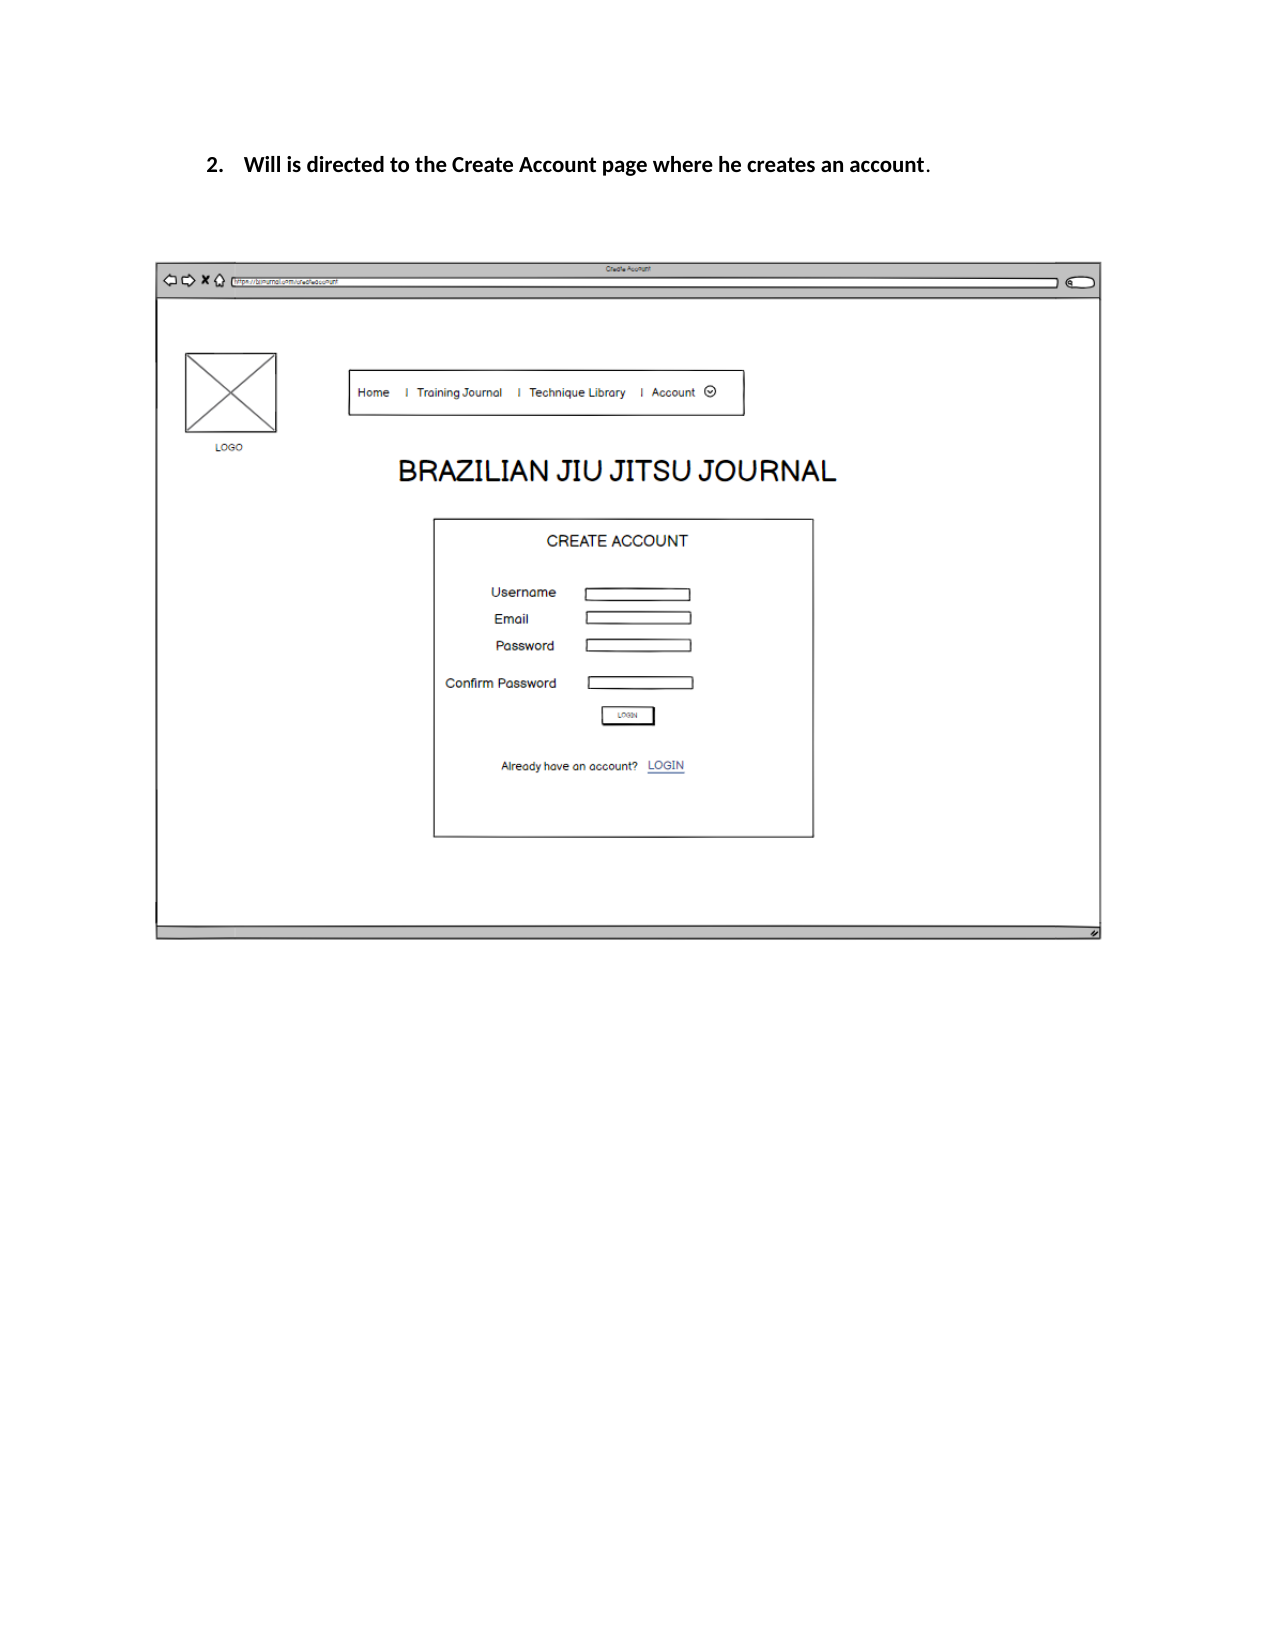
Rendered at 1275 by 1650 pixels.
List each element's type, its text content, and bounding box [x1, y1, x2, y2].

picture [150, 220, 1125, 947]
list Will is directed to the Create Account page where he creates an account. [206, 150, 1125, 178]
